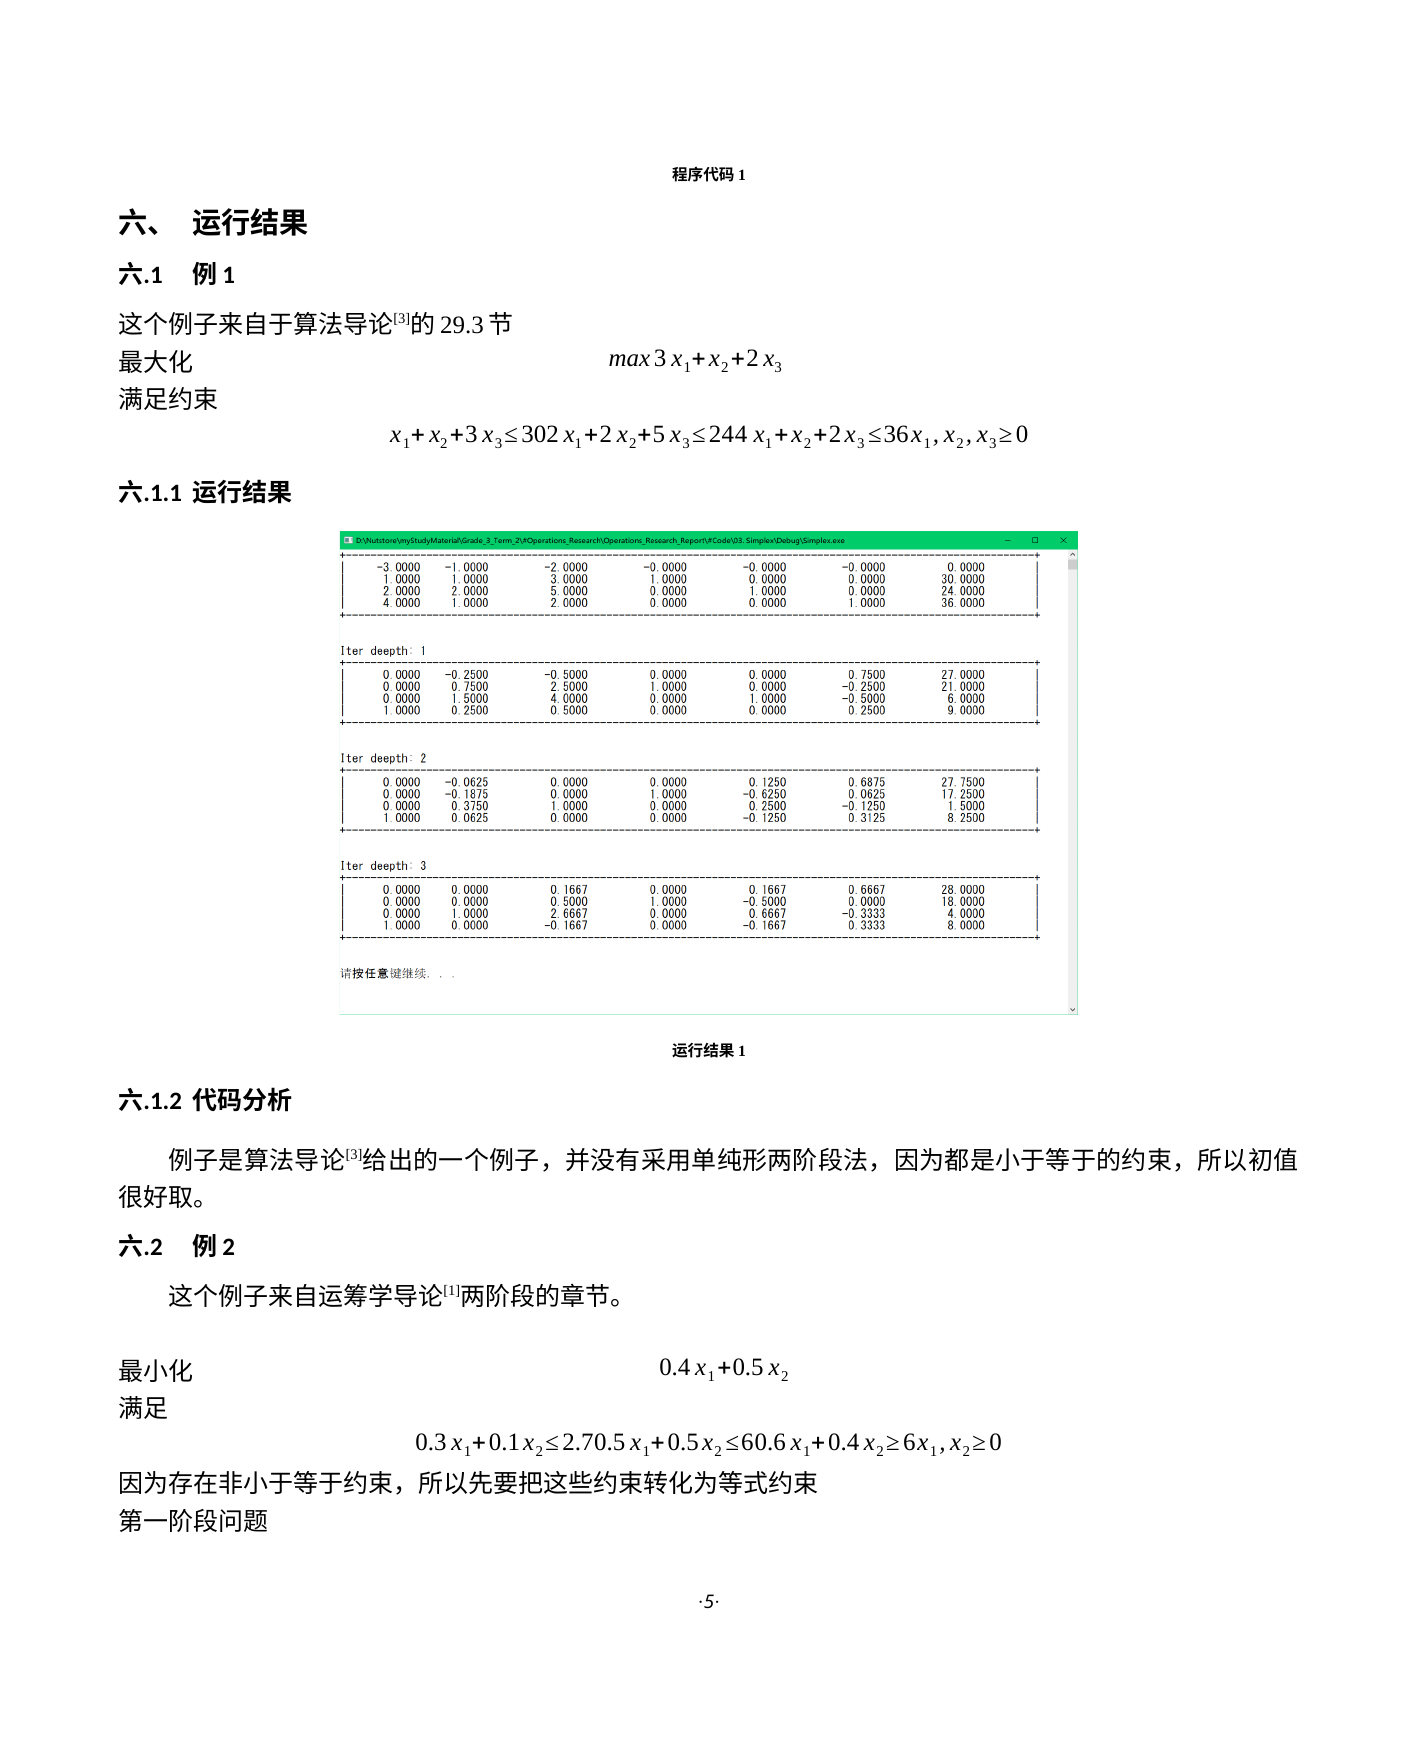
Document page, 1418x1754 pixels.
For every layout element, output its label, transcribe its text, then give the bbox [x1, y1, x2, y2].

subtitle 例1 [118, 255, 1299, 291]
text 因为存在非小于等于约束，所以先要把这些约束转化为等式约束 [118, 1463, 1299, 1500]
text 这个例子来自于算法导论[3]的29.3节 [118, 303, 1299, 341]
subtitle 代码分析 [118, 1089, 1299, 1114]
text 第一阶段问题 [118, 1500, 1299, 1538]
text 满足 [118, 1388, 1299, 1425]
subtitle 运行结果 [118, 200, 1299, 242]
text 例子是算法导论[3]给出的一个例子，并没有采用单纯形两阶段法，因为都是小于等于的约束，所以初值很好取。 [118, 1139, 1299, 1214]
subtitle 例2 [118, 1227, 1299, 1263]
text 运行结果 1 [118, 1027, 1299, 1064]
text 满足约束 [118, 378, 1299, 416]
text 这个例子来自运筹学导论[1]两阶段的章节。 [118, 1275, 1299, 1313]
picture [339, 531, 1078, 1015]
text 程序代码 1 [118, 150, 1299, 187]
text 最小化 [118, 1350, 1299, 1388]
subtitle 运行结果 [118, 481, 1299, 506]
text 最大化 [118, 341, 1299, 378]
